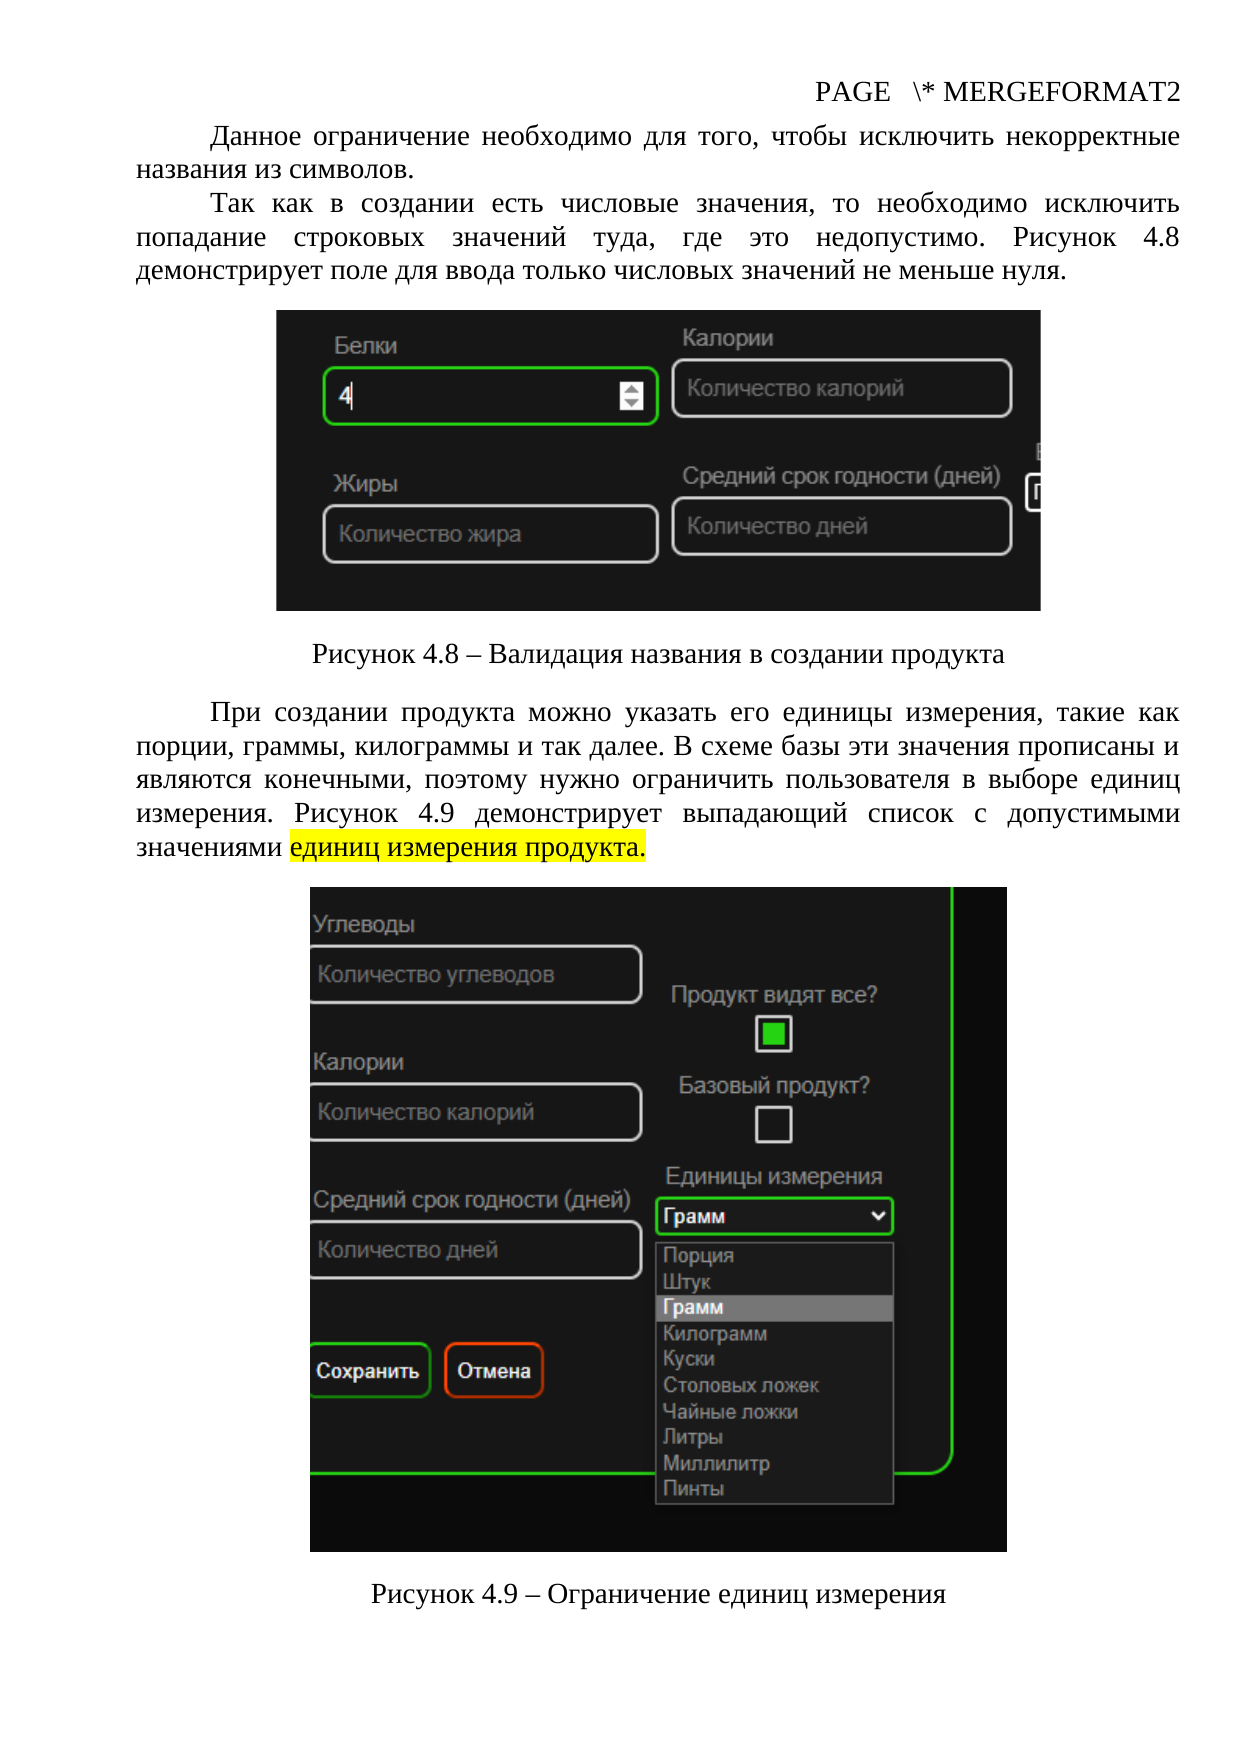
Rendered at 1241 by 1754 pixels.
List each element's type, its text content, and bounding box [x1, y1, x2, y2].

text Рисунок 4.8 – Валидация названия в создании продукта [136, 636, 1181, 669]
text Данное ограничение необходимо для того, чтобы исключить некорректные названия из символов. [136, 118, 1181, 185]
text При создании продукта можно указать его единицы измерения, такие как порции, граммы, килограммы и так далее. В схеме базы эти значения прописаны и являются конечными, поэтому нужно ограничить пользователя в выборе единиц измерения. Рисунок 4.9 демонстрирует выпадающий список с допустимыми значениями единиц измерения продукта. [136, 694, 1181, 862]
text Рисунок 4.9 – Ограничение единиц измерения [136, 1576, 1181, 1610]
picture [310, 887, 1007, 1552]
picture [276, 310, 1041, 611]
text Так как в создании есть числовые значения, то необходимо исключить попадание строковых значений туда, где это недопустимо. Рисунок 4.8 демонстрирует поле для ввода только числовых значений не меньше нуля. [136, 185, 1181, 286]
